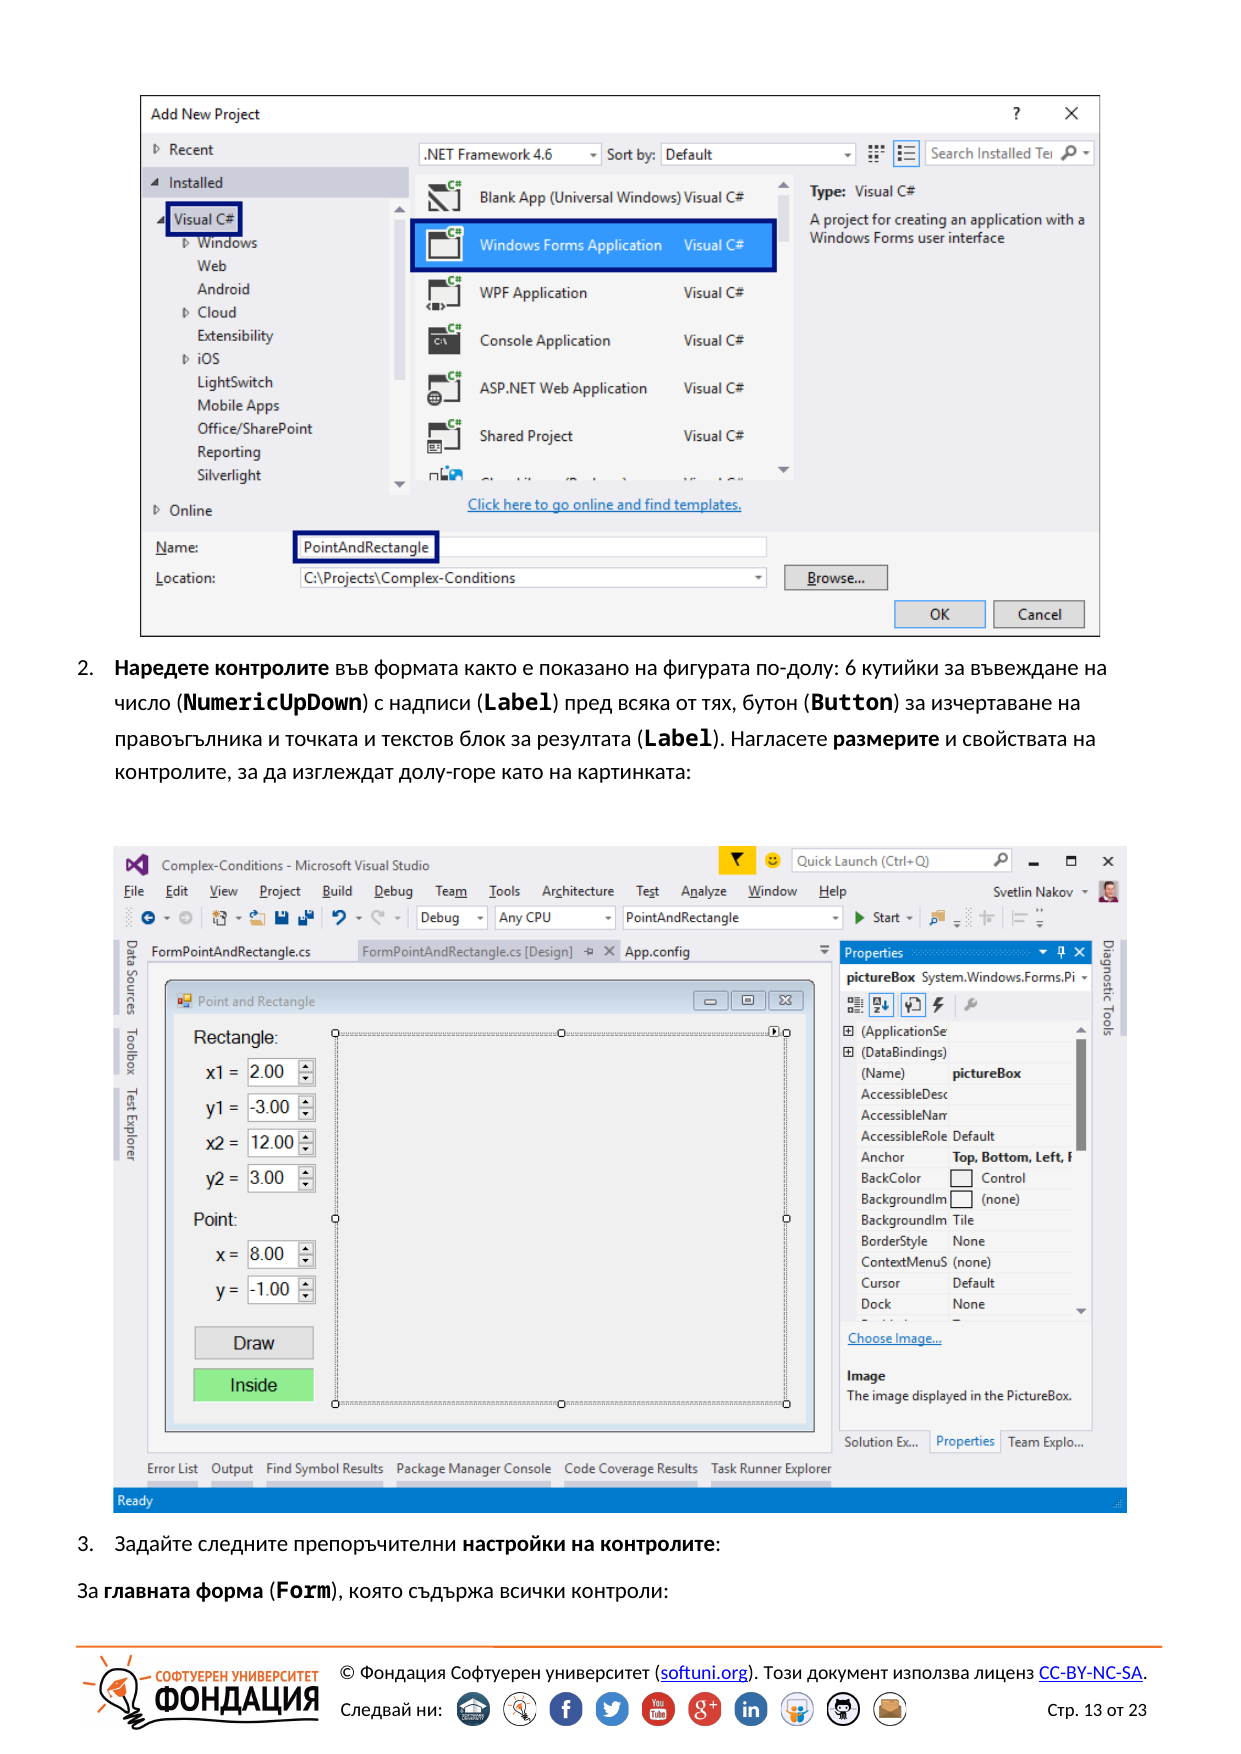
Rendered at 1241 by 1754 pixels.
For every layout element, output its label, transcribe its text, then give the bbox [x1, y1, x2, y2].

picture [140, 95, 1101, 637]
picture [873, 1692, 907, 1726]
picture [595, 1692, 629, 1726]
picture [549, 1692, 583, 1726]
picture [780, 1692, 814, 1726]
list Наредете контролите във формата както е показано на фигурата по-долу: 6 кутийки за въвеждане на число (NumericUpDown) с надписи (Label) пред всяка от тях, бутон (Button) за изчертаване на правоъгълника и точката и текстов блок за резултата (Label). Нагласете размерите и свойствата на контролите, за да изглеждат долу-горе като на картинката: [77, 653, 1163, 785]
list Задайте следните препоръчителни настройки на контролите: [77, 1529, 1163, 1557]
picture [688, 1692, 722, 1726]
picture [457, 1692, 490, 1726]
picture [113, 846, 1127, 1513]
picture [82, 1654, 319, 1730]
picture [642, 1692, 675, 1726]
picture [734, 1692, 768, 1726]
picture [503, 1692, 537, 1726]
picture [827, 1692, 860, 1726]
text За главната форма (Form), която съдържа всички контроли: [77, 1574, 1163, 1605]
